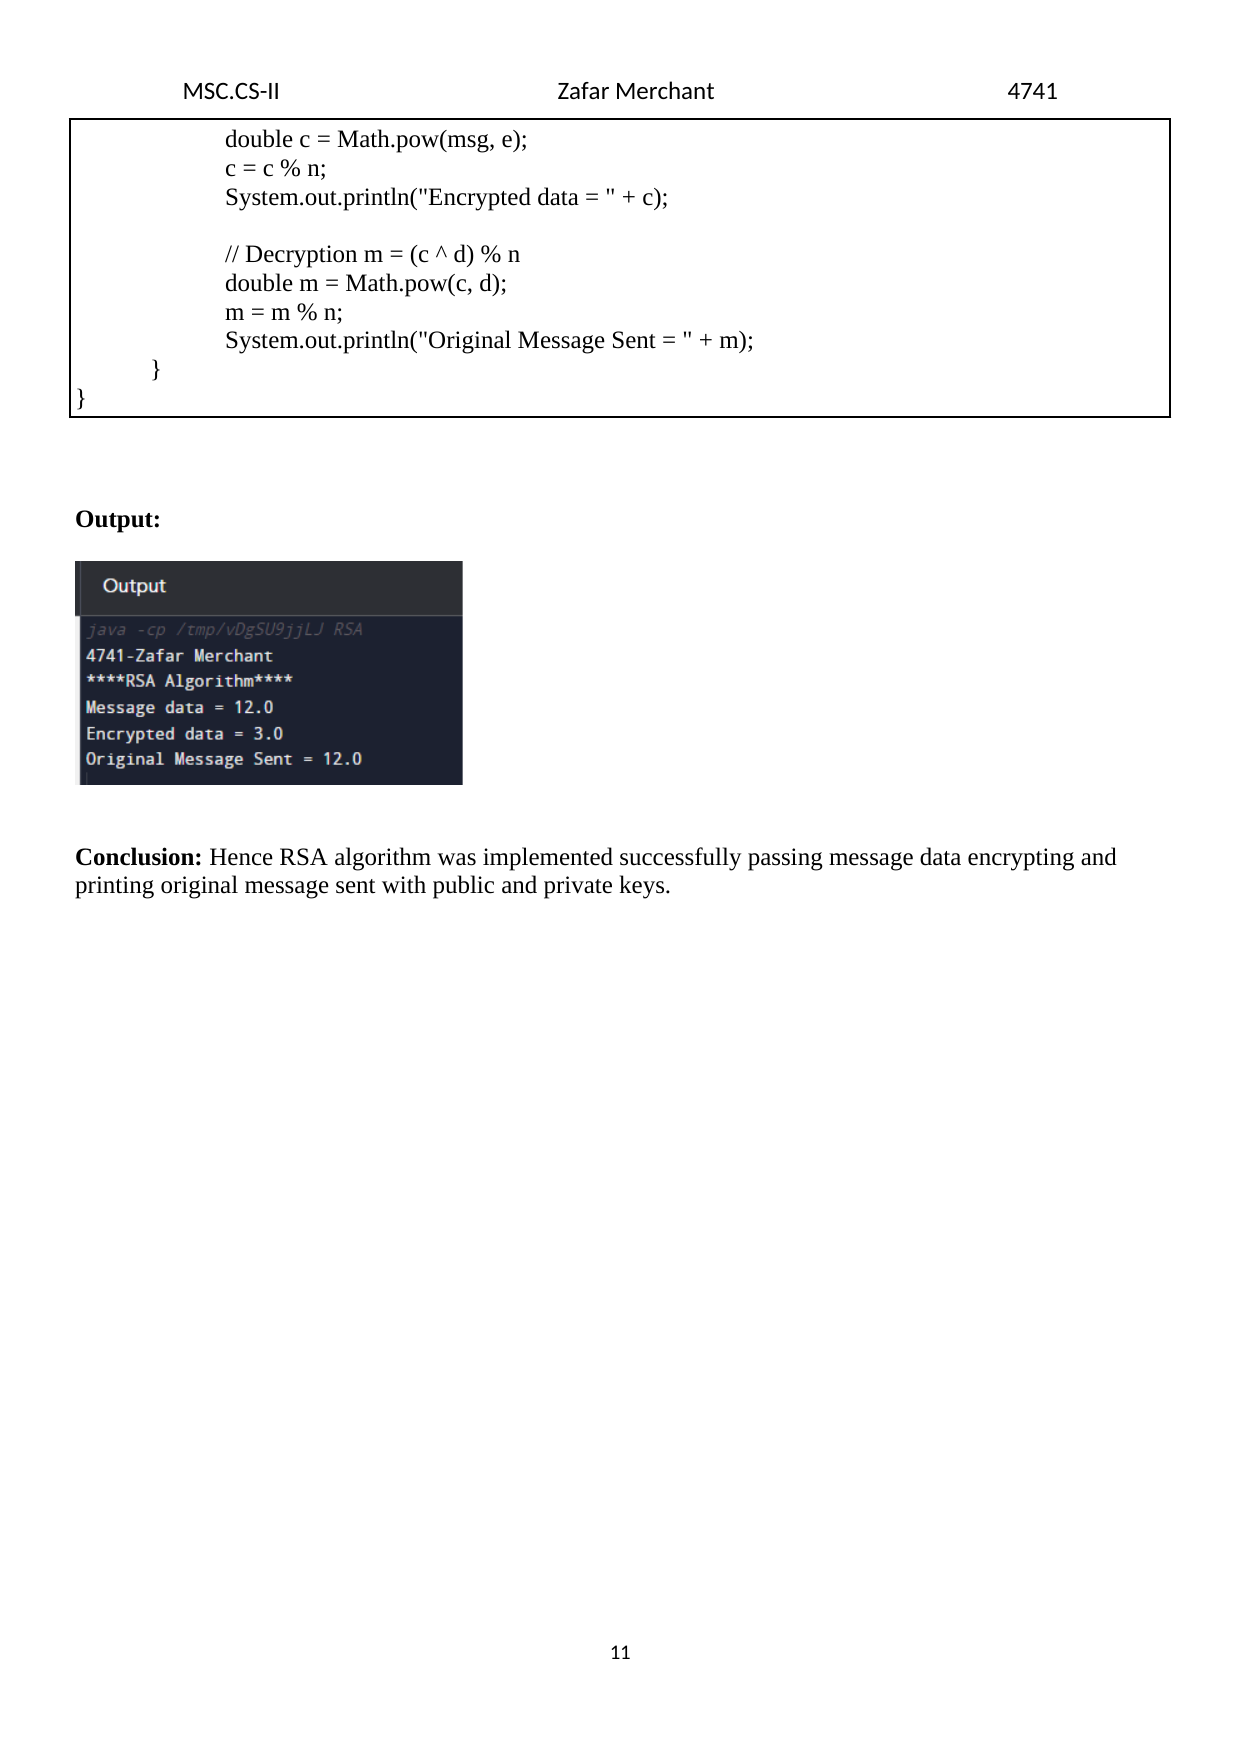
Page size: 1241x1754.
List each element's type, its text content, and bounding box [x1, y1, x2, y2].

text } [71, 377, 1169, 416]
text Conclusion: Hence RSA algorithm was implemented successfully passing message data encrypting and printing original message sent with public and private keys. [75, 842, 1165, 899]
text Output: [75, 504, 1165, 533]
text double m = Math.pow(c, d); [75, 268, 1165, 297]
text System.out.println("Original Message Sent = " + m); [75, 326, 1165, 354]
text } [75, 354, 1165, 377]
text double c = Math.pow(msg, e); [71, 120, 1169, 153]
text System.out.println("Encrypted data = " + c); [75, 182, 1165, 211]
text m = m % n; [75, 297, 1165, 326]
text // Decryption m = (c ^ d) % n [75, 239, 1165, 268]
picture [75, 561, 463, 785]
text c = c % n; [75, 153, 1165, 182]
